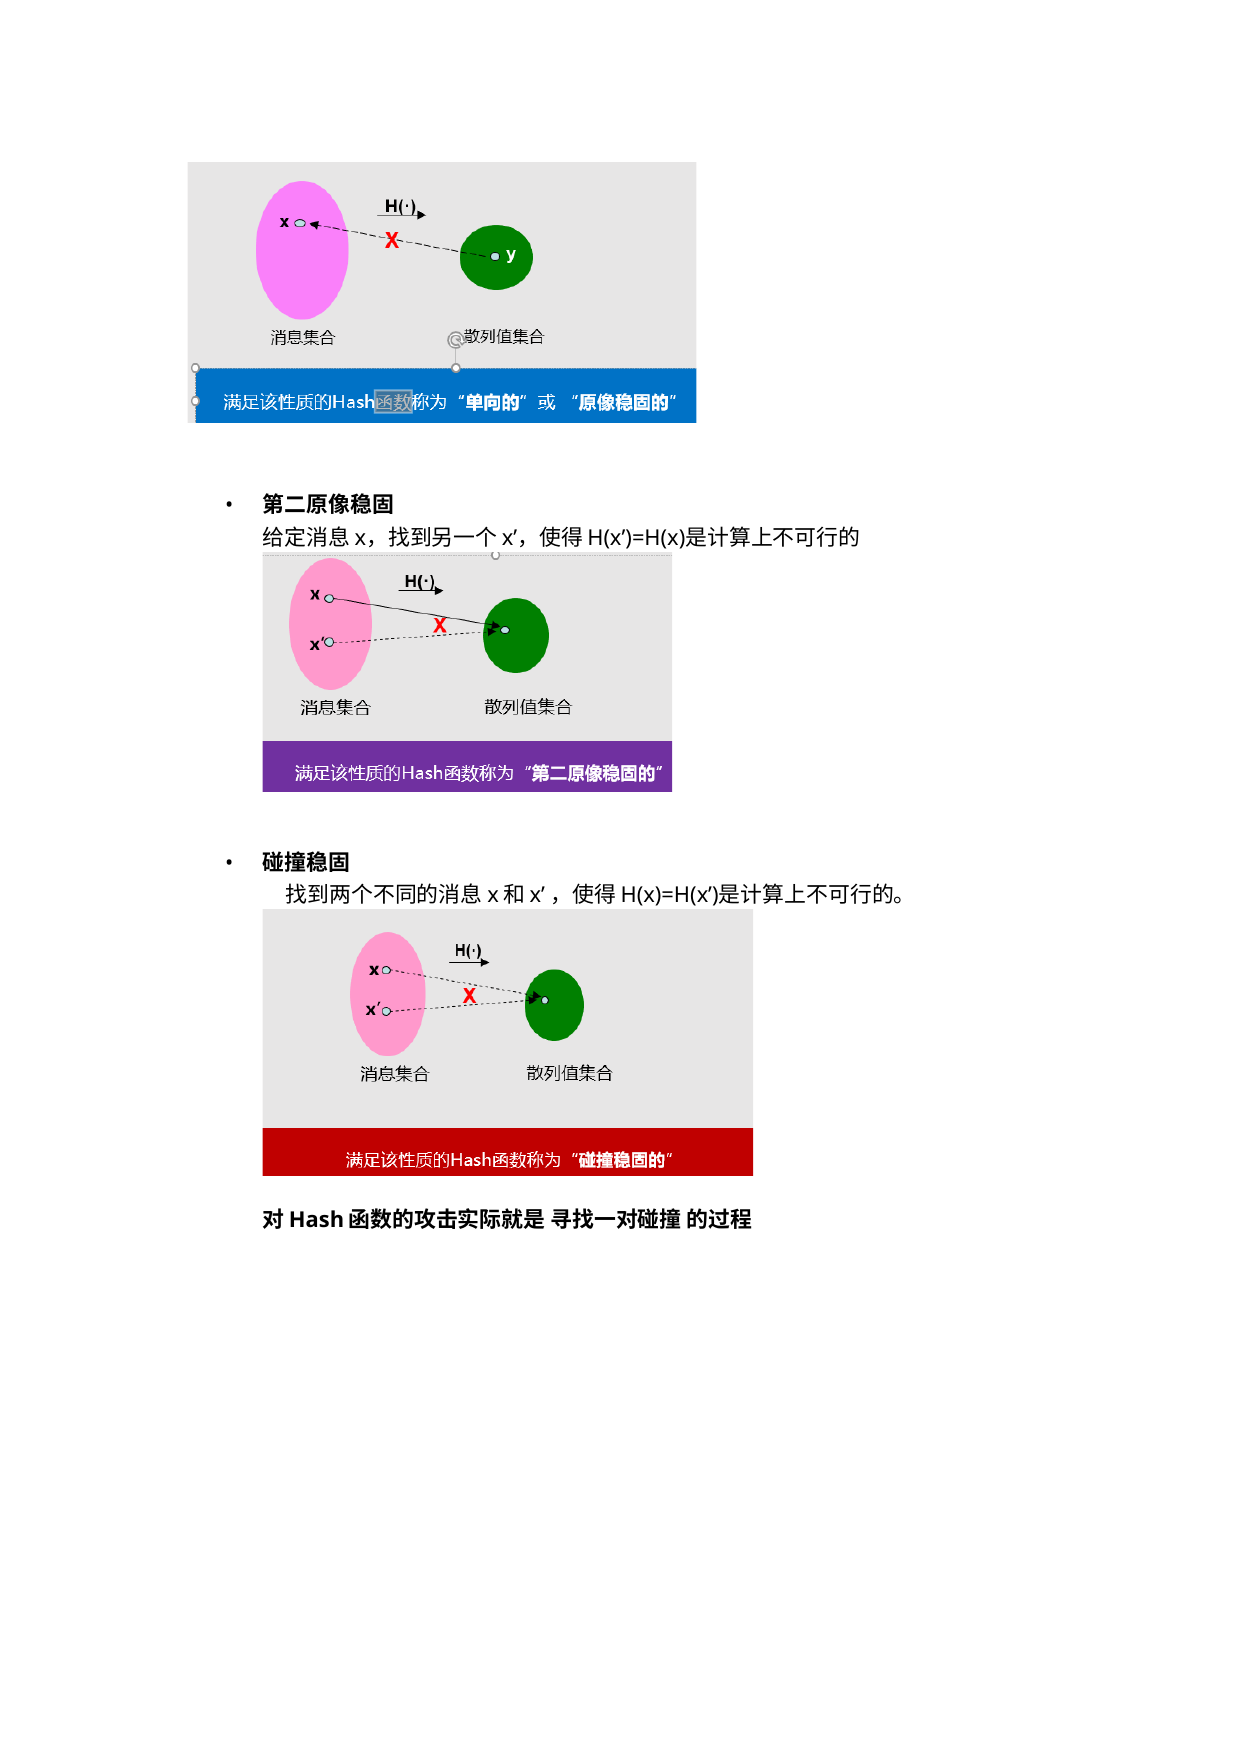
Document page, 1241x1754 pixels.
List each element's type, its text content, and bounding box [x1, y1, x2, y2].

picture [187, 162, 697, 423]
list 第二原像稳固 [225, 487, 1053, 519]
list 碰撞稳固 [225, 844, 1053, 877]
picture [262, 909, 754, 1176]
picture [262, 552, 673, 792]
text 对Hash函数的攻击实际就是 寻找一对碰撞 的过程 [262, 1202, 1053, 1234]
text 给定消息x，找到另一个x’，使得H(x’)=H(x)是计算上不可行的 [262, 519, 1053, 552]
text 找到两个不同的消息 x和x’ ，使得H(x)=H(x’)是计算上不可行的。 [262, 877, 1053, 909]
